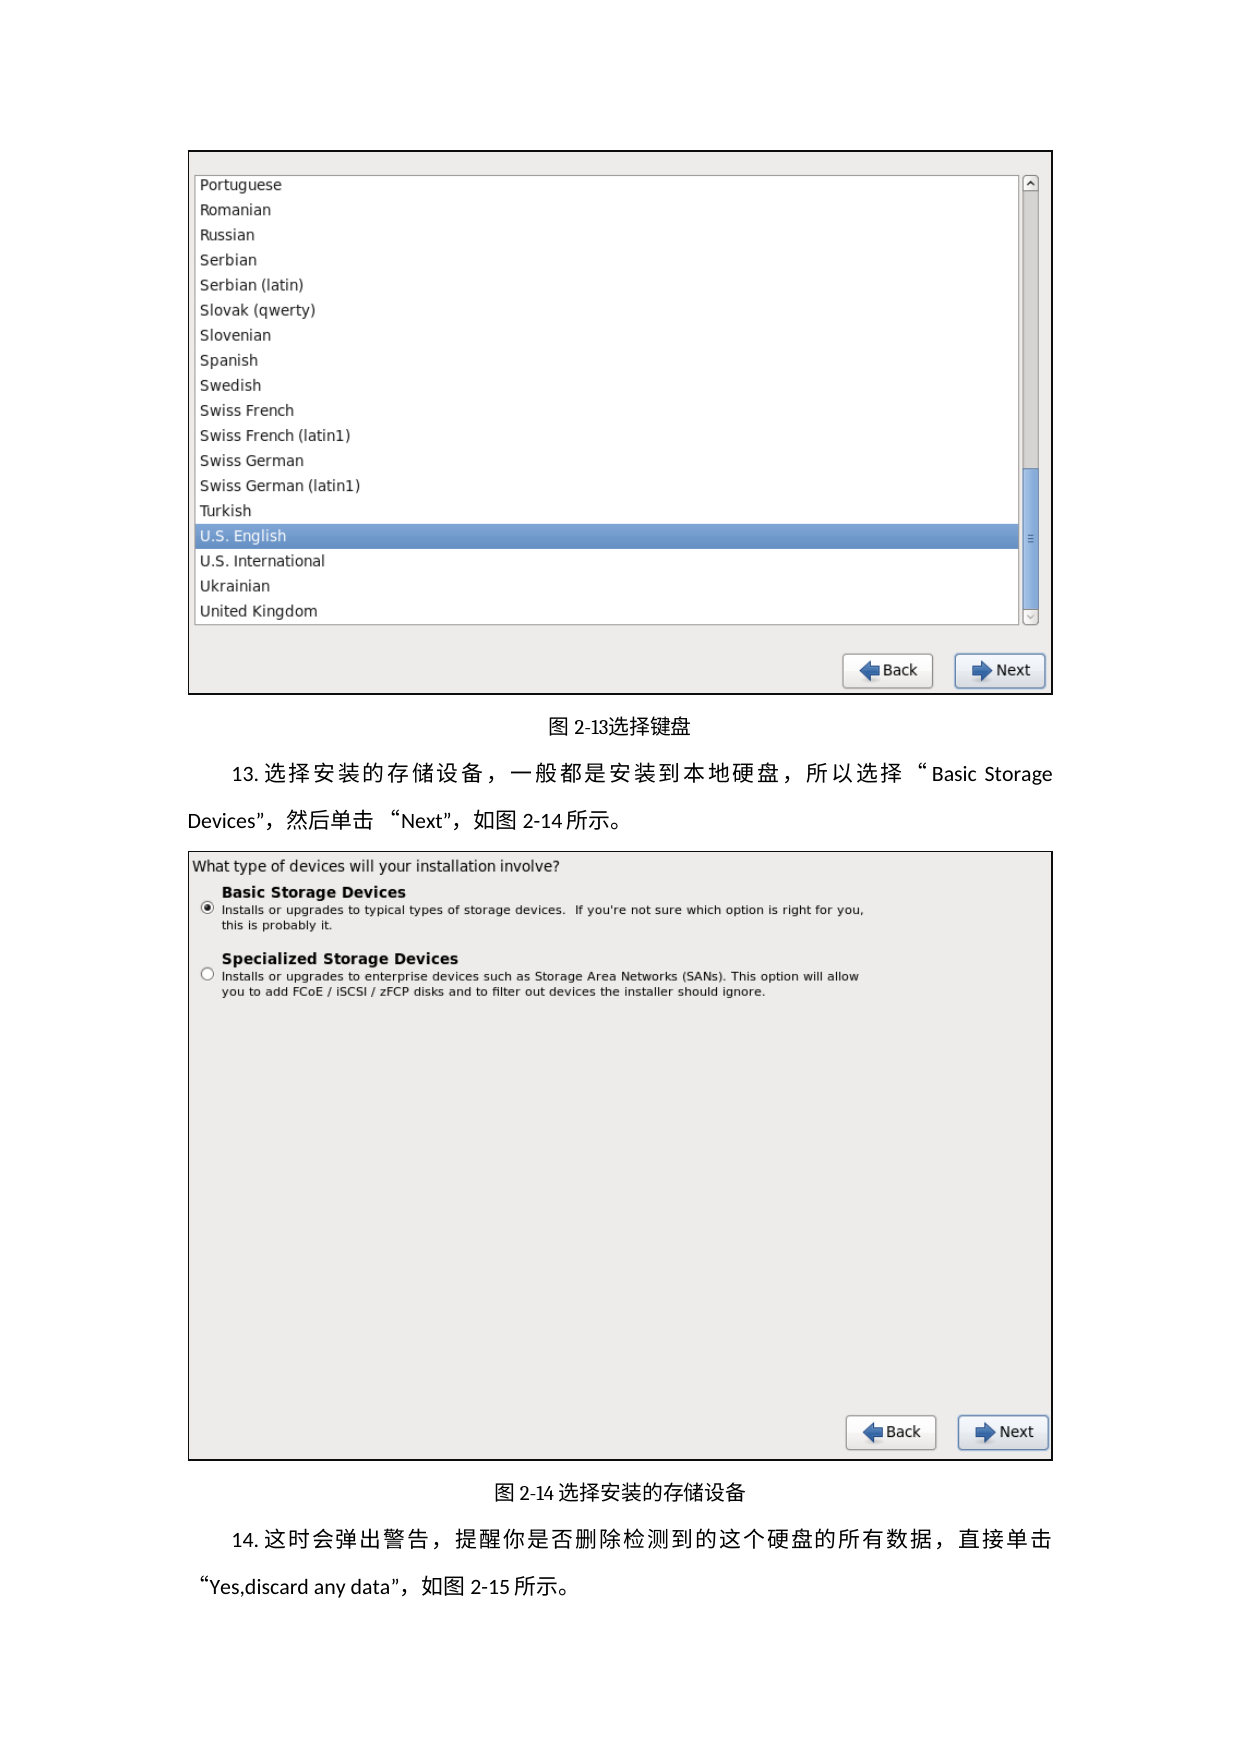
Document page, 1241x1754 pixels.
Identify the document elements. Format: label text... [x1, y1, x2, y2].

picture [189, 152, 1051, 693]
picture [189, 852, 1051, 1459]
list 这时会弹出警告，提醒你是否删除检测到的这个硬盘的所有数据，直接单击“Yes,discard any data”，如图 2-15所示。 [187, 1522, 1053, 1601]
text 图 2-13选择键盘 [187, 710, 1053, 741]
text 图 2-14 选择安装的存储设备 [187, 1477, 1053, 1507]
list 选择安装的存储设备，一般都是安装到本地硬盘，所以选择“Basic Storage Devices”，然后单击 “Next”，如图 2-14所示。 [187, 756, 1053, 835]
